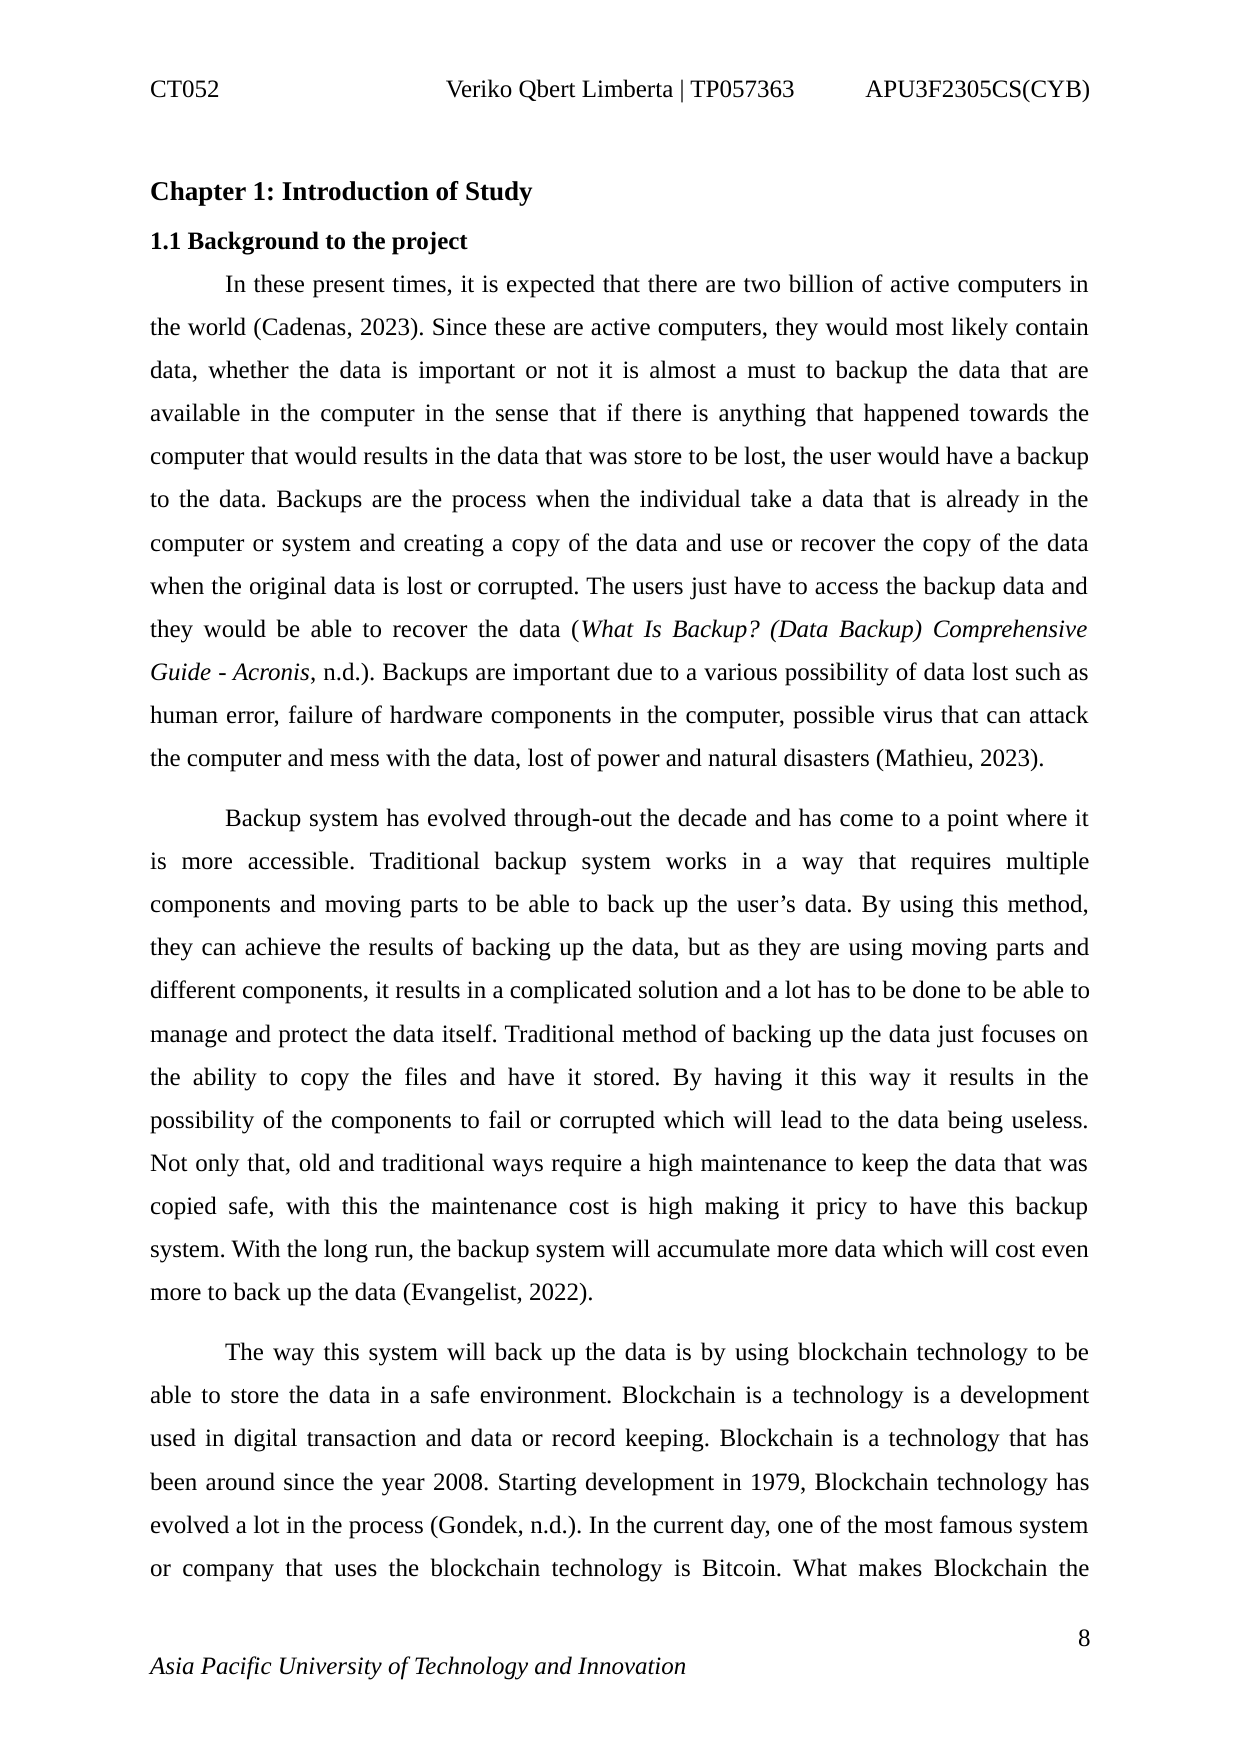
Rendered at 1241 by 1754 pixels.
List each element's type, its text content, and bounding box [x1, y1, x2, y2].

text Backup system has evolved through-out the decade and has come to a point where it is more accessible. Traditional backup system works in a way that requires multiple components and moving parts to be able to back up the user’s data. By using this method, they can achieve the results of backing up the data, but as they are using moving parts and different components, it results in a complicated solution and a lot has to be done to be able to manage and protect the data itself. Traditional method of backing up the data just focuses on the ability to copy the files and have it stored. By having it this way it results in the possibility of the components to fail or corrupted which will lead to the data being useless. Not only that, old and traditional ways require a high maintenance to keep the data that was copied safe, with this the maintenance cost is high making it pricy to have this backup system. With the long run, the backup system will accumulate more data which will cost even more to back up the data (Evangelist, 2022). [150, 803, 1090, 1306]
subtitle Chapter 1: Introduction of Study [150, 175, 1090, 206]
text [150, 1337, 1090, 1582]
subtitle 1.1 Background to the project [150, 226, 1090, 254]
text In these present times, it is expected that there are two billion of active computers in the world (Cadenas, 2023). Since these are active computers, they would most likely contain data, whether the data is important or not it is almost a must to backup the data that are available in the computer in the sense that if there is anything that happened towards the computer that would results in the data that was store to be lost, the user would have a backup to the data. Backups are the process when the individual take a data that is already in the computer or system and creating a copy of the data and use or recover the copy of the data when the original data is lost or corrupted. The users just have to access the backup data and they would be able to recover the data (What Is Backup? (Data Backup) Comprehensive Guide - Acronis, n.d.). Backups are important due to a various possibility of data lost such as human error, failure of hardware components in the computer, possible virus that can attack the computer and mess with the data, lost of power and natural disasters (Mathieu, 2023). [150, 269, 1090, 772]
